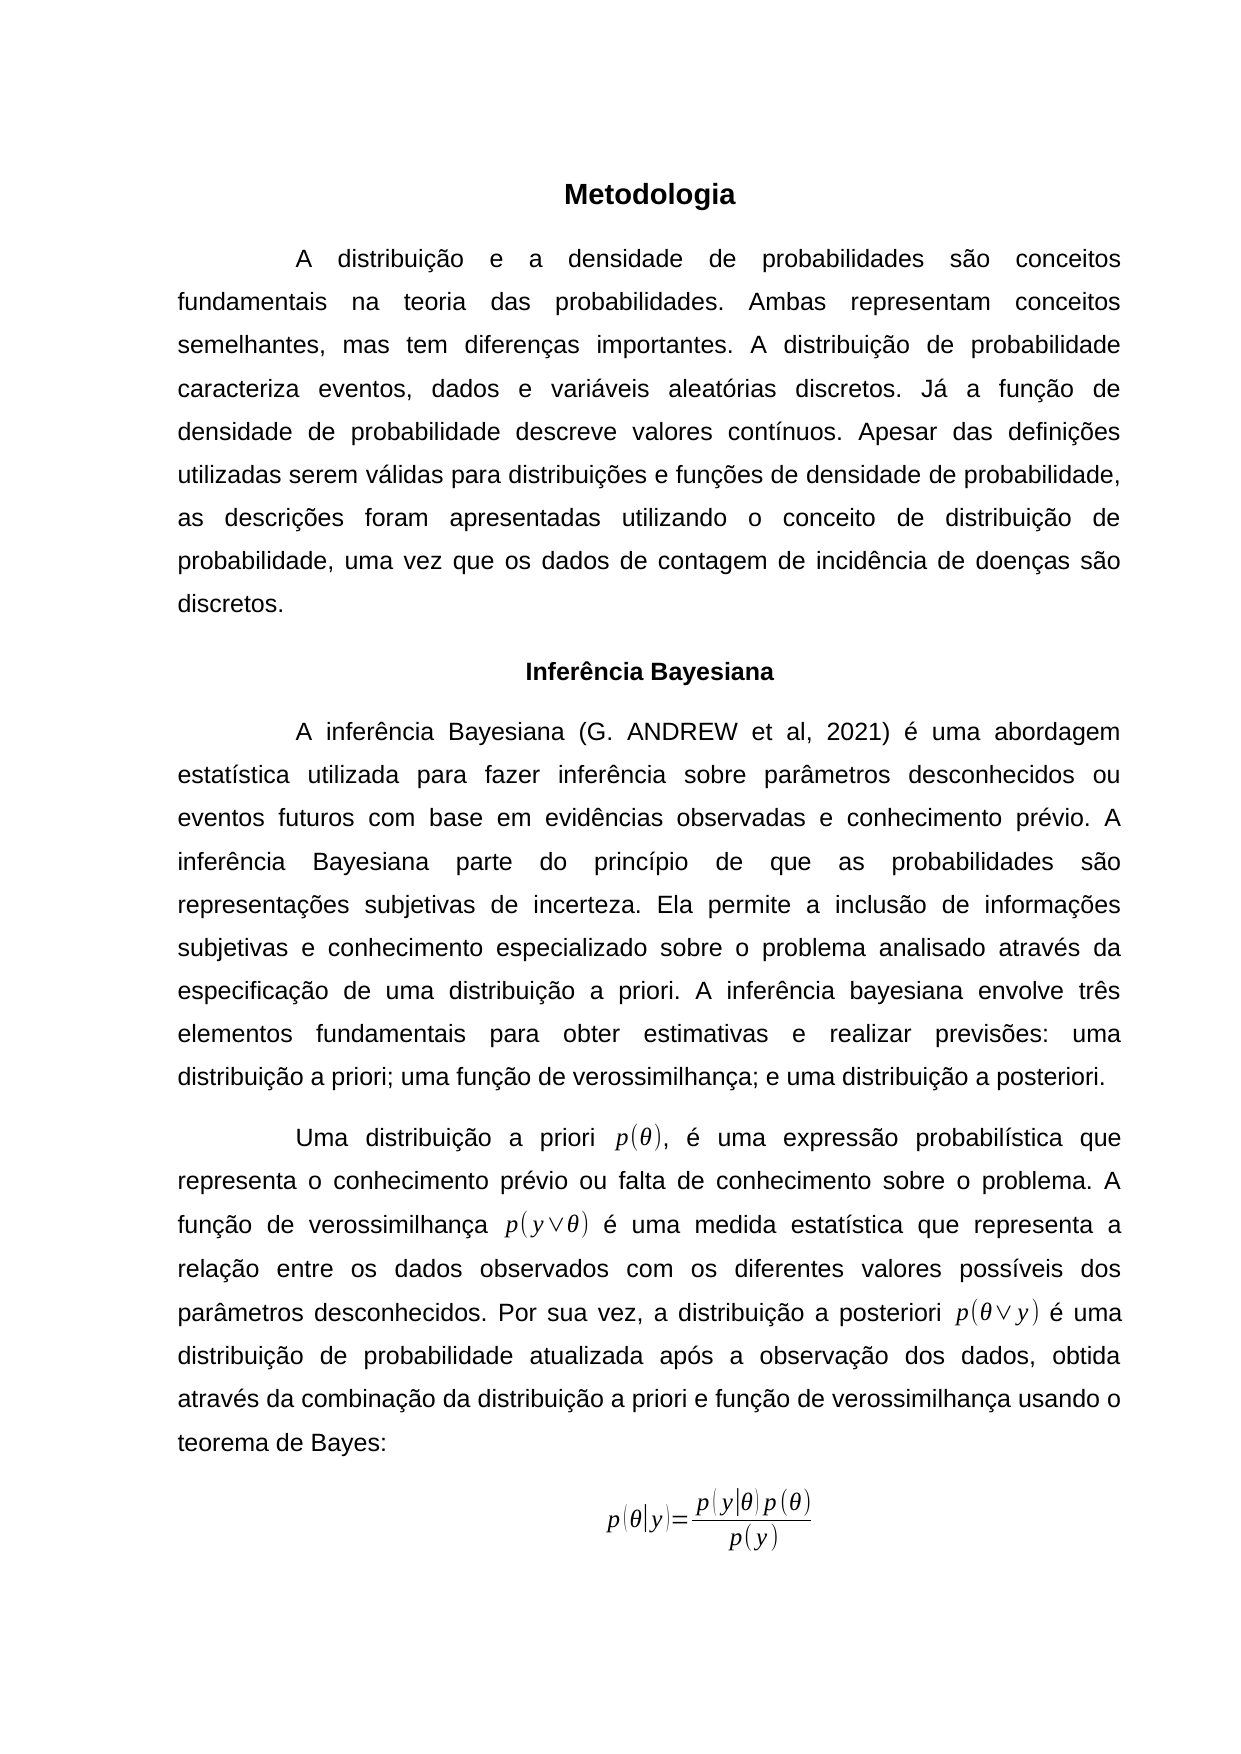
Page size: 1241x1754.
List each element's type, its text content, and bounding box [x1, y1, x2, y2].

text A distribuição e a densidade de probabilidades são conceitos fundamentais na teoria das probabilidades. Ambas representam conceitos semelhantes, mas tem diferenças importantes. A distribuição de probabilidade caracteriza eventos, dados e variáveis aleatórias discretos. Já a função de densidade de probabilidade descreve valores contínuos. Apesar das definições utilizadas serem válidas para distribuições e funções de densidade de probabilidade, as descrições foram apresentadas utilizando o conceito de distribuição de probabilidade, uma vez que os dados de contagem de incidência de doenças são discretos. [177, 244, 1122, 618]
text A inferência Bayesiana (G. ANDREW et al, 2021) é uma abordagem estatística utilizada para fazer inferência sobre parâmetros desconhecidos ou eventos futuros com base em evidências observadas e conhecimento prévio. A inferência Bayesiana parte do princípio de que as probabilidades são representações subjetivas de incerteza. Ela permite a inclusão de informações subjetivas e conhecimento especializado sobre o problema analisado através da especificação de uma distribuição a priori. A inferência bayesiana envolve três elementos fundamentais para obter estimativas e realizar previsões: uma distribuição a priori; uma função de verossimilhança; e uma distribuição a posteriori. [177, 717, 1122, 1091]
text Uma distribuição a priori , é uma expressão probabilística que representa o conhecimento prévio ou falta de conhecimento sobre o problema. A função de verossimilhança é uma medida estatística que representa a relação entre os dados observados com os diferentes valores possíveis dos parâmetros desconhecidos. Por sua vez, a distribuição a posteriori é uma distribuição de probabilidade atualizada após a observação dos dados, obtida através da combinação da distribuição a priori e função de verossimilhança usando o teorema de Bayes: [177, 1122, 1122, 1456]
text Metodologia [177, 177, 1122, 211]
text Inferência Bayesiana [177, 657, 1122, 686]
